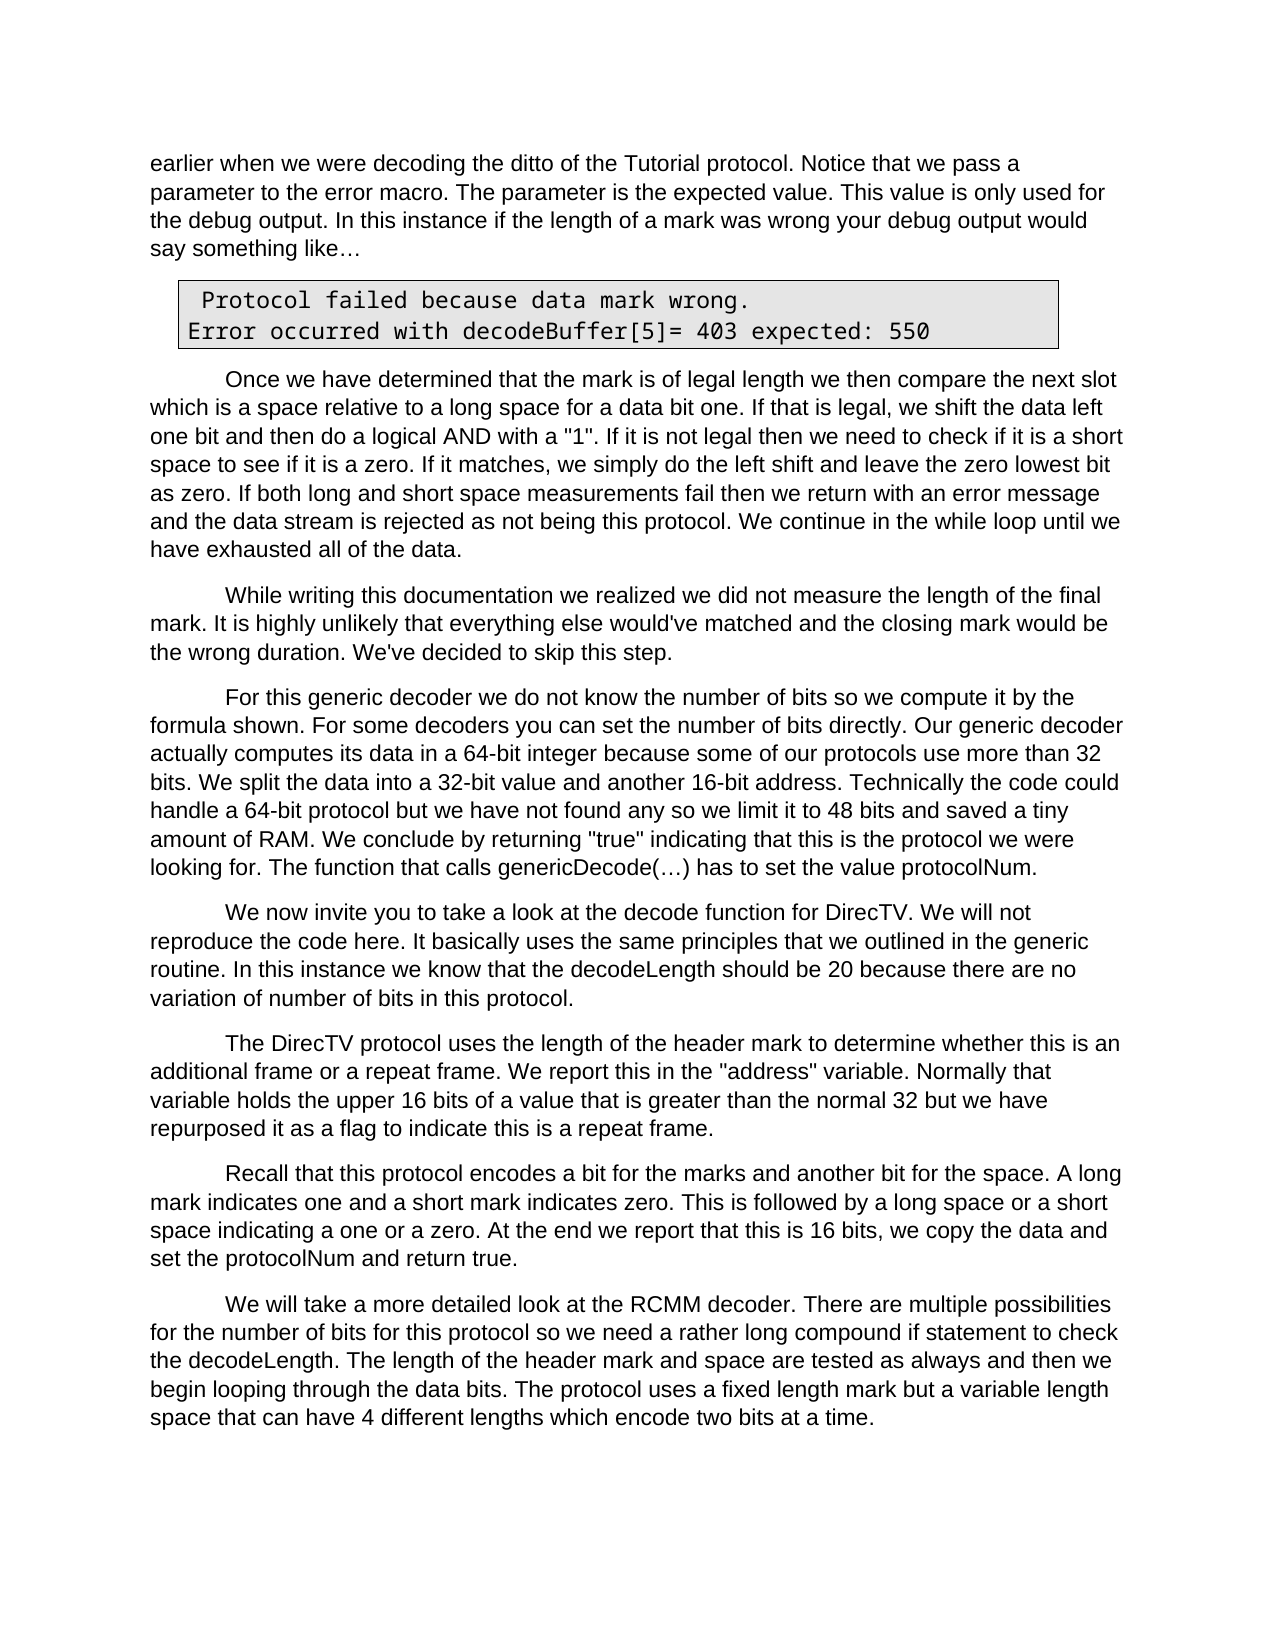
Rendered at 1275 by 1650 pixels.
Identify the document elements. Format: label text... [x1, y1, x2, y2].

text Recall that this protocol encodes a bit for the marks and another bit for the space. A long mark indicates one and a short mark indicates zero. This is followed by a long space or a short space indicating a one or a zero. At the end we report that this is 16 bits, we copy the data and set the protocolNum and return true. [150, 1160, 1125, 1272]
text Error occurred with decodeBuffer[5]= 403 expected: 550 [179, 312, 1058, 348]
text We now invite you to take a look at the decode function for DirecTV. We will not reproduce the code here. It basically uses the same principles that we outlined in the generic routine. In this instance we know that the decodeLength should be 20 because there are no variation of number of bits in this protocol. [150, 899, 1125, 1011]
text For this generic decoder we do not know the number of bits so we compute it by the formula shown. For some decoders you can set the number of bits directly. Our generic decoder actually computes its data in a 64-bit integer because some of our protocols use more than 32 bits. We split the data into a 32-bit value and another 16-bit address. Technically the code could handle a 64-bit protocol but we have not found any so we limit it to 48 bits and saved a tiny amount of RAM. We conclude by returning "true" indicating that this is the protocol we were looking for. The function that calls genericDecode(…) has to set the value protocolNum. [150, 683, 1125, 881]
text Once we have determined that the mark is of legal length we then compare the next slot which is a space relative to a long space for a data bit one. If that is legal, we shift the data left one bit and then do a logical AND with a "1". If it is not legal then we need to check if it is a short space to see if it is a zero. If it matches, we simply do the left shift and leave the zero lowest bit as zero. If both long and short space measurements fail then we return with an error message and the data stream is rejected as not being this protocol. We continue in the while loop until we have exhausted all of the data. [150, 366, 1125, 563]
text The DirecTV protocol uses the length of the header mark to determine whether this is an additional frame or a repeat frame. We report this in the "address" variable. Normally that variable holds the upper 16 bits of a value that is greater than the normal 32 but we have repurposed it as a flag to indicate this is a repeat frame. [150, 1030, 1125, 1141]
text We will take a more detailed look at the RCMM decoder. There are multiple possibilities for the number of bits for this protocol so we need a rather long compound if statement to check the decodeLength. The length of the header mark and space are tested as always and then we begin looping through the data bits. The protocol uses a fixed length mark but a variable length space that can have 4 different lengths which encode two bits at a time. [150, 1291, 1125, 1431]
text While writing this documentation we realized we did not measure the length of the final mark. It is highly unlikely that everything else would've matched and the closing mark would be the wrong duration. We've decided to skip this step. [150, 582, 1125, 665]
text Protocol failed because data mark wrong. [179, 281, 1058, 312]
